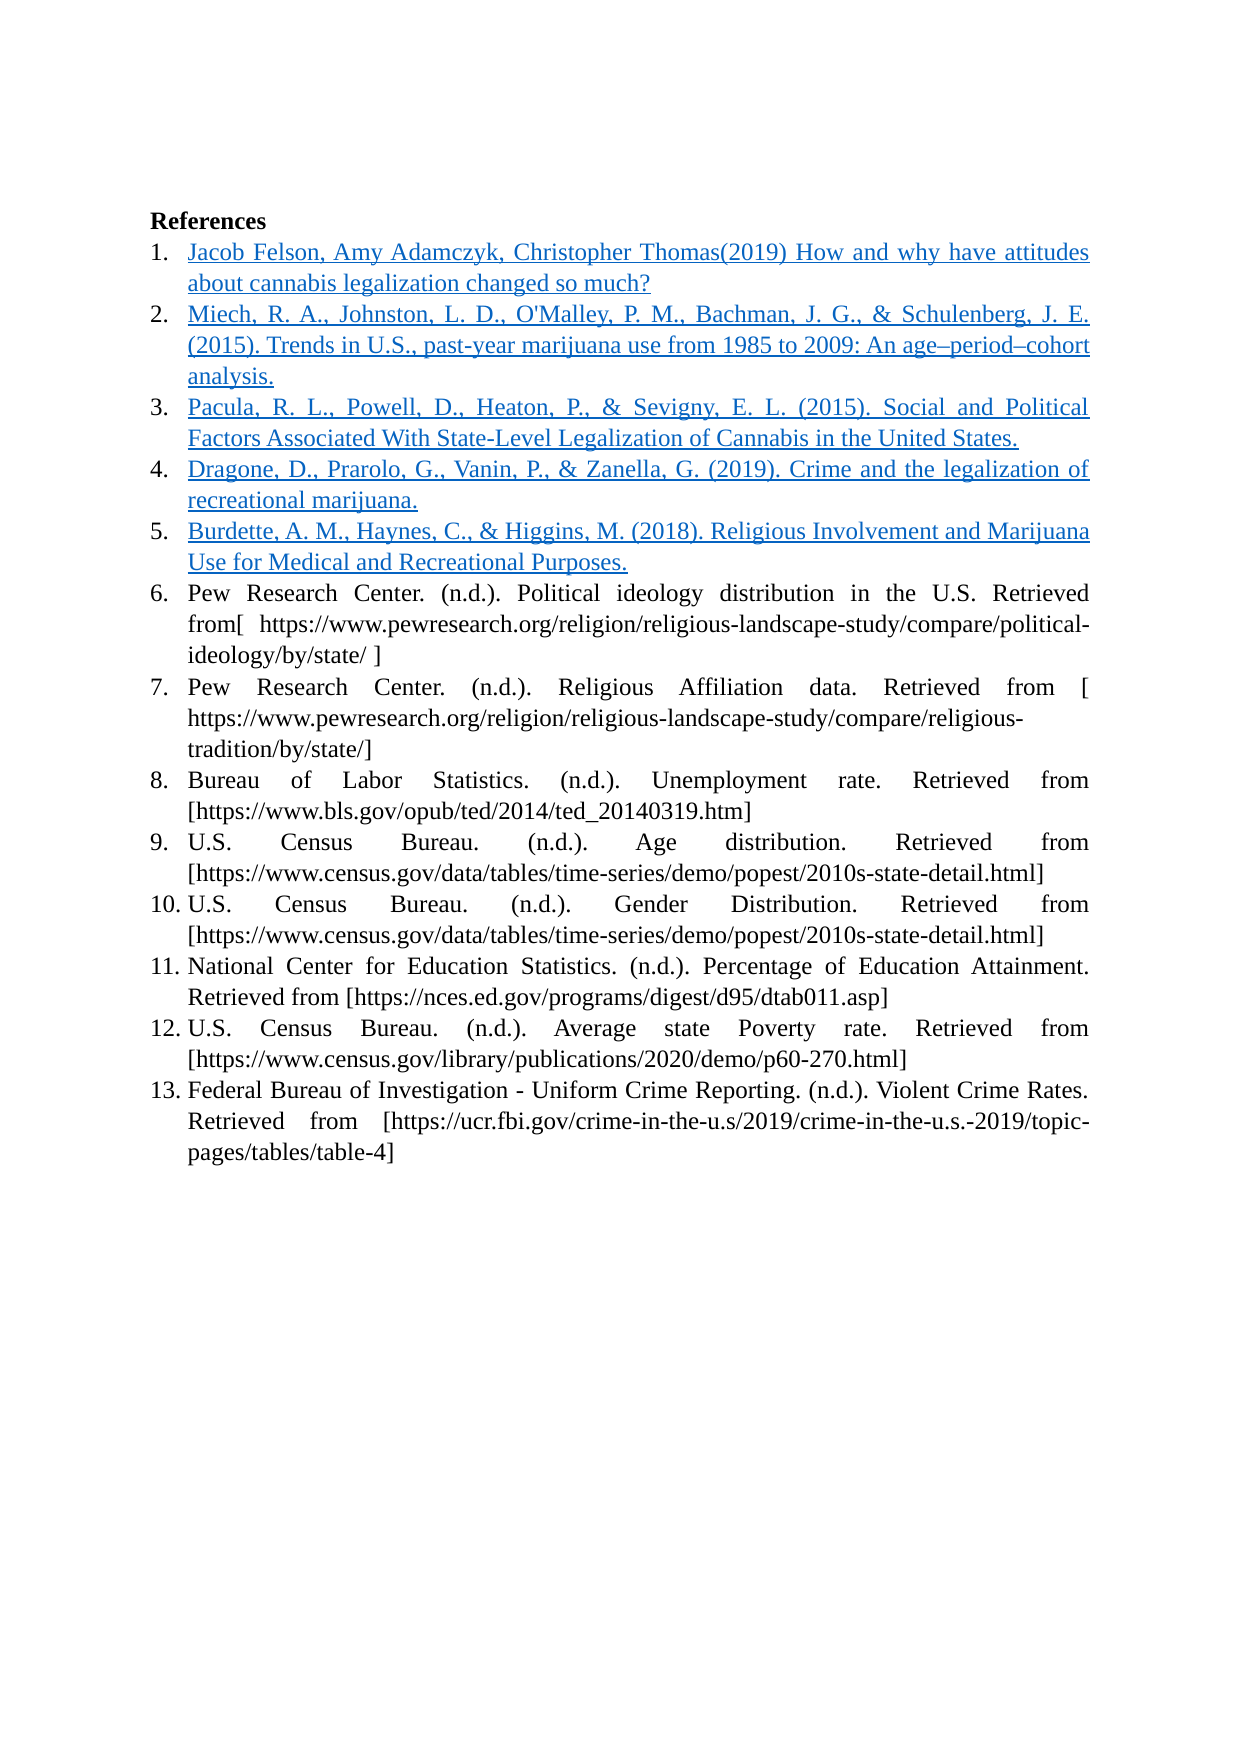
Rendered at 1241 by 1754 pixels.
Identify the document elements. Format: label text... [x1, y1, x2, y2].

list Dragone, D., Prarolo, G., Vanin, P., & Zanella, G. (2019). Crime and the legalization of recreational marijuana. [150, 454, 1090, 514]
list Bureau of Labor Statistics. (n.d.). Unemployment rate. Retrieved from [https://www.bls.gov/opub/ted/2014/ted_20140319.htm] [150, 765, 1090, 824]
list Pew Research Center. (n.d.). Political ideology distribution in the U.S. Retrieved from[ https://www.pewresearch.org/religion/religious-landscape-study/compare/political-ideology/by/state/ ] [150, 578, 1090, 669]
list Jacob Felson, Amy Adamczyk, Christopher Thomas(2019) How and why have attitudes about cannabis legalization changed so much? [150, 237, 1090, 297]
list Miech, R. A., Johnston, L. D., O'Malley, P. M., Bachman, J. G., & Schulenberg, J. E. (2015). Trends in U.S., past-year marijuana use from 1985 to 2009: An age–period–cohort analysis. [150, 299, 1090, 390]
subtitle References [150, 206, 1090, 235]
list U.S. Census Bureau. (n.d.). Gender Distribution. Retrieved from [https://www.census.gov/data/tables/time-series/demo/popest/2010s-state-detail.html] [150, 889, 1090, 949]
list U.S. Census Bureau. (n.d.). Age distribution. Retrieved from [https://www.census.gov/data/tables/time-series/demo/popest/2010s-state-detail.html] [150, 827, 1090, 887]
list Pacula, R. L., Powell, D., Heaton, P., & Sevigny, E. L. (2015). Social and Political Factors Associated With State-Level Legalization of Cannabis in the United States. [150, 392, 1090, 452]
list U.S. Census Bureau. (n.d.). Average state Poverty rate. Retrieved from [https://www.census.gov/library/publications/2020/demo/p60-270.html] [150, 1013, 1090, 1073]
list Federal Bureau of Investigation - Uniform Crime Reporting. (n.d.). Violent Crime Rates. Retrieved from [https://ucr.fbi.gov/crime-in-the-u.s/2019/crime-in-the-u.s.-2019/topic-pages/tables/table-4] [150, 1075, 1090, 1166]
list National Center for Education Statistics. (n.d.). Percentage of Education Attainment. Retrieved from [https://nces.ed.gov/programs/digest/d95/dtab011.asp] [150, 951, 1090, 1011]
list Burdette, A. M., Haynes, C., & Higgins, M. (2018). Religious Involvement and Marijuana Use for Medical and Recreational Purposes. [150, 516, 1090, 576]
list Pew Research Center. (n.d.). Religious Affiliation data. Retrieved from [ https://www.pewresearch.org/religion/religious-landscape-study/compare/religious-tradition/by/state/] [150, 672, 1090, 762]
